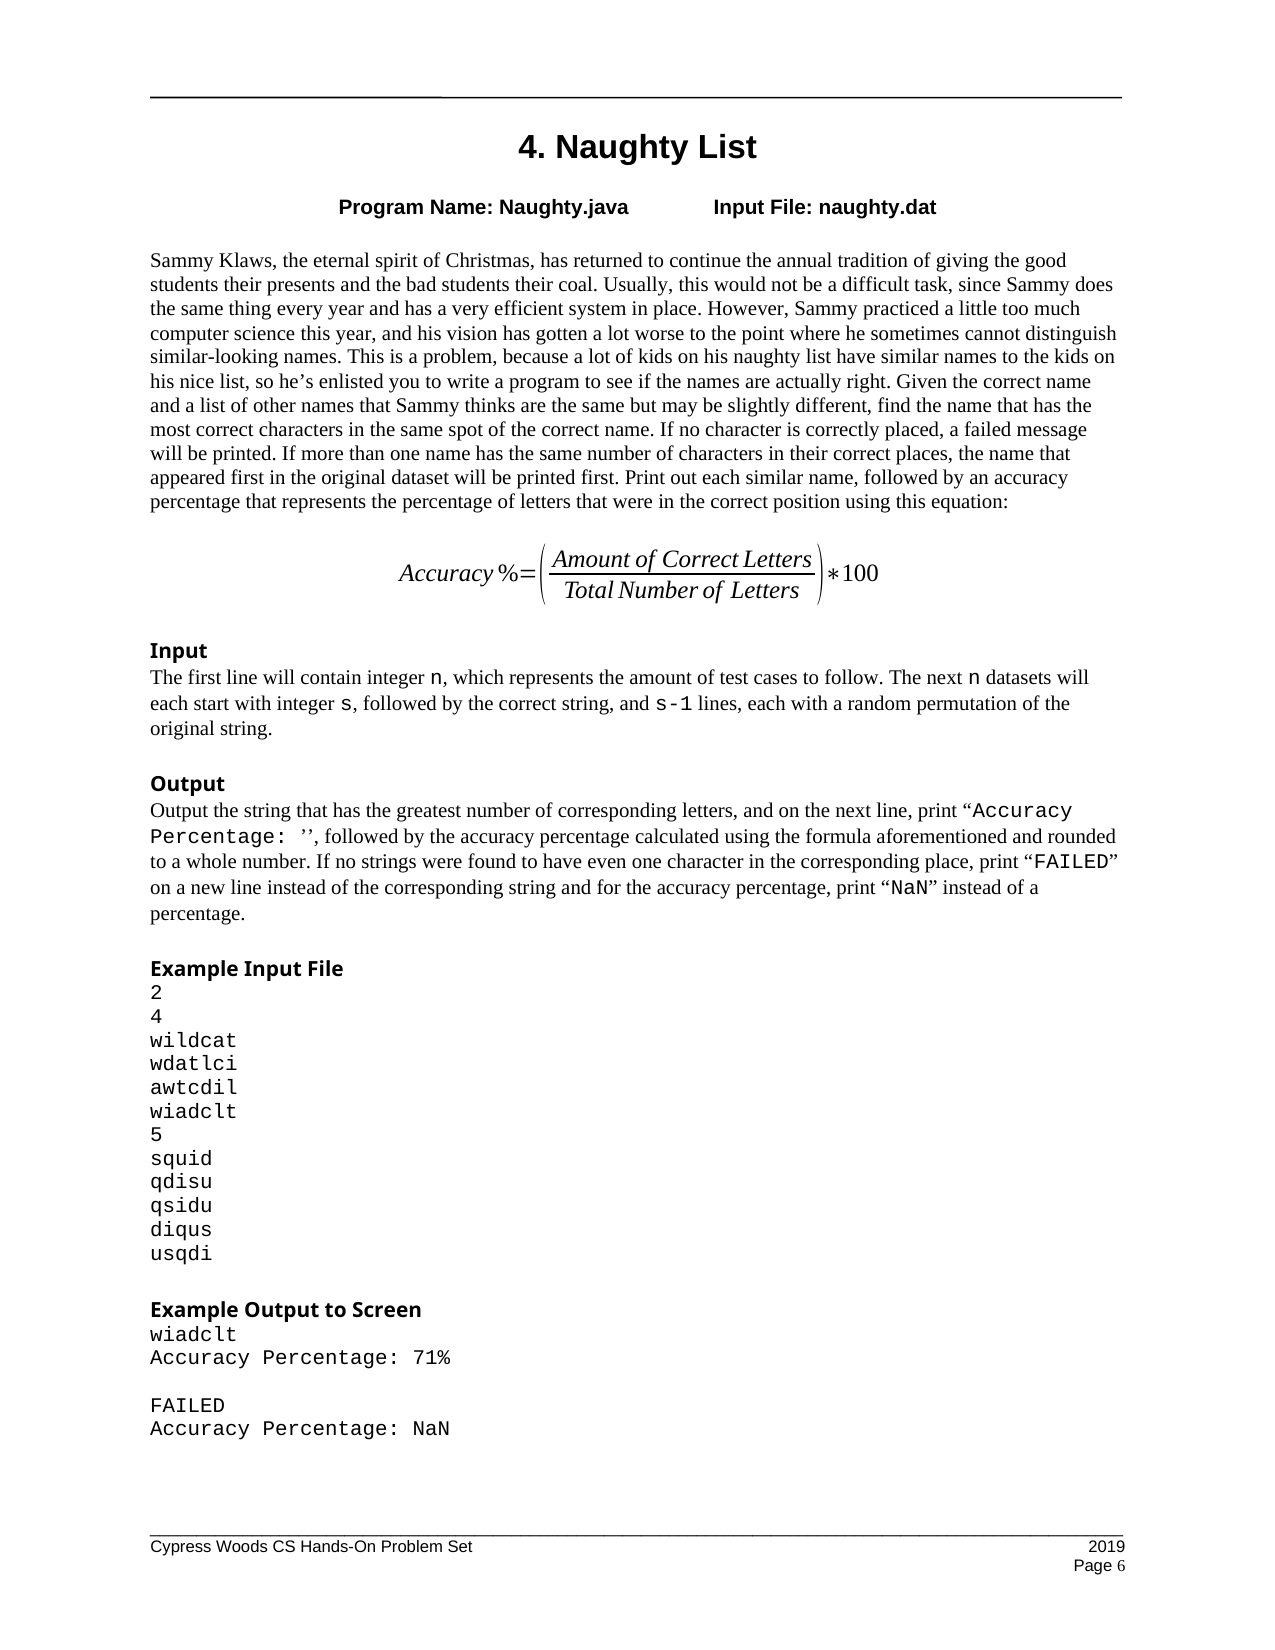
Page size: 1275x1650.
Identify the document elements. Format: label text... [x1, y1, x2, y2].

text FAILED [150, 1395, 1125, 1418]
text Output the string that has the greatest number of corresponding letters, and on the next line, print “Accuracy Percentage: ’’, followed by the accuracy percentage calculated using the formula aforementioned and rounded to a whole number. If no strings were found to have even one character in the corresponding place, print “FAILED” on a new line instead of the corresponding string and for the accuracy percentage, print “NaN” instead of a percentage. [150, 798, 1125, 925]
text Sammy Klaws, the eternal spirit of Christmas, has returned to continue the annual tradition of giving the good students their presents and the bad students their coal. Usually, this would not be a difficult task, since Sammy does the same thing every year and has a very efficient system in place. However, Sammy practiced a little too much computer science this year, and his vision has gotten a lot worse to the point where he sometimes cannot distinguish similar-looking names. This is a problem, because a lot of kids on his naughty list have similar names to the kids on his nice list, so he’s enlisted you to write a program to see if the names are actually right. Given the correct name and a list of other names that Sammy thinks are the same but may be slightly different, find the name that has the most correct characters in the same spot of the correct name. If no character is correctly placed, a failed message will be printed. If more than one name has the same number of characters in their correct places, the name that appeared first in the original dataset will be printed first. Print out each similar name, followed by an accuracy percentage that represents the percentage of letters that were in the correct position using this equation: [150, 248, 1125, 513]
text qdisu [150, 1172, 1125, 1195]
text 4 [150, 1006, 1125, 1030]
text Input The first line will contain integer n, which represents the amount of test cases to follow. The next n datasets will each start with integer s, followed by the correct string, and s-1 lines, each with a random permutation of the original string. [150, 636, 1125, 740]
text 5 [150, 1124, 1125, 1148]
text 4. Naughty List [150, 127, 1125, 166]
text Example Output to Screen [150, 1295, 1125, 1324]
text wildcat [150, 1030, 1125, 1053]
text wiadclt [150, 1101, 1125, 1124]
text usqdi [150, 1242, 1125, 1266]
text squid [150, 1148, 1125, 1172]
text Accuracy Percentage: 71% [150, 1347, 1125, 1371]
text 2 [150, 982, 1125, 1006]
text Output [150, 769, 1125, 798]
text wdatlci [150, 1053, 1125, 1077]
text awtcdil [150, 1077, 1125, 1101]
text diqus [150, 1219, 1125, 1242]
text Accuracy Percentage: NaN [150, 1418, 1125, 1442]
subtitle Program Name: Naughty.java Input File: naughty.dat [150, 195, 1125, 219]
text Example Input File [150, 954, 1125, 982]
text qsidu [150, 1195, 1125, 1219]
text wiadclt [150, 1324, 1125, 1347]
